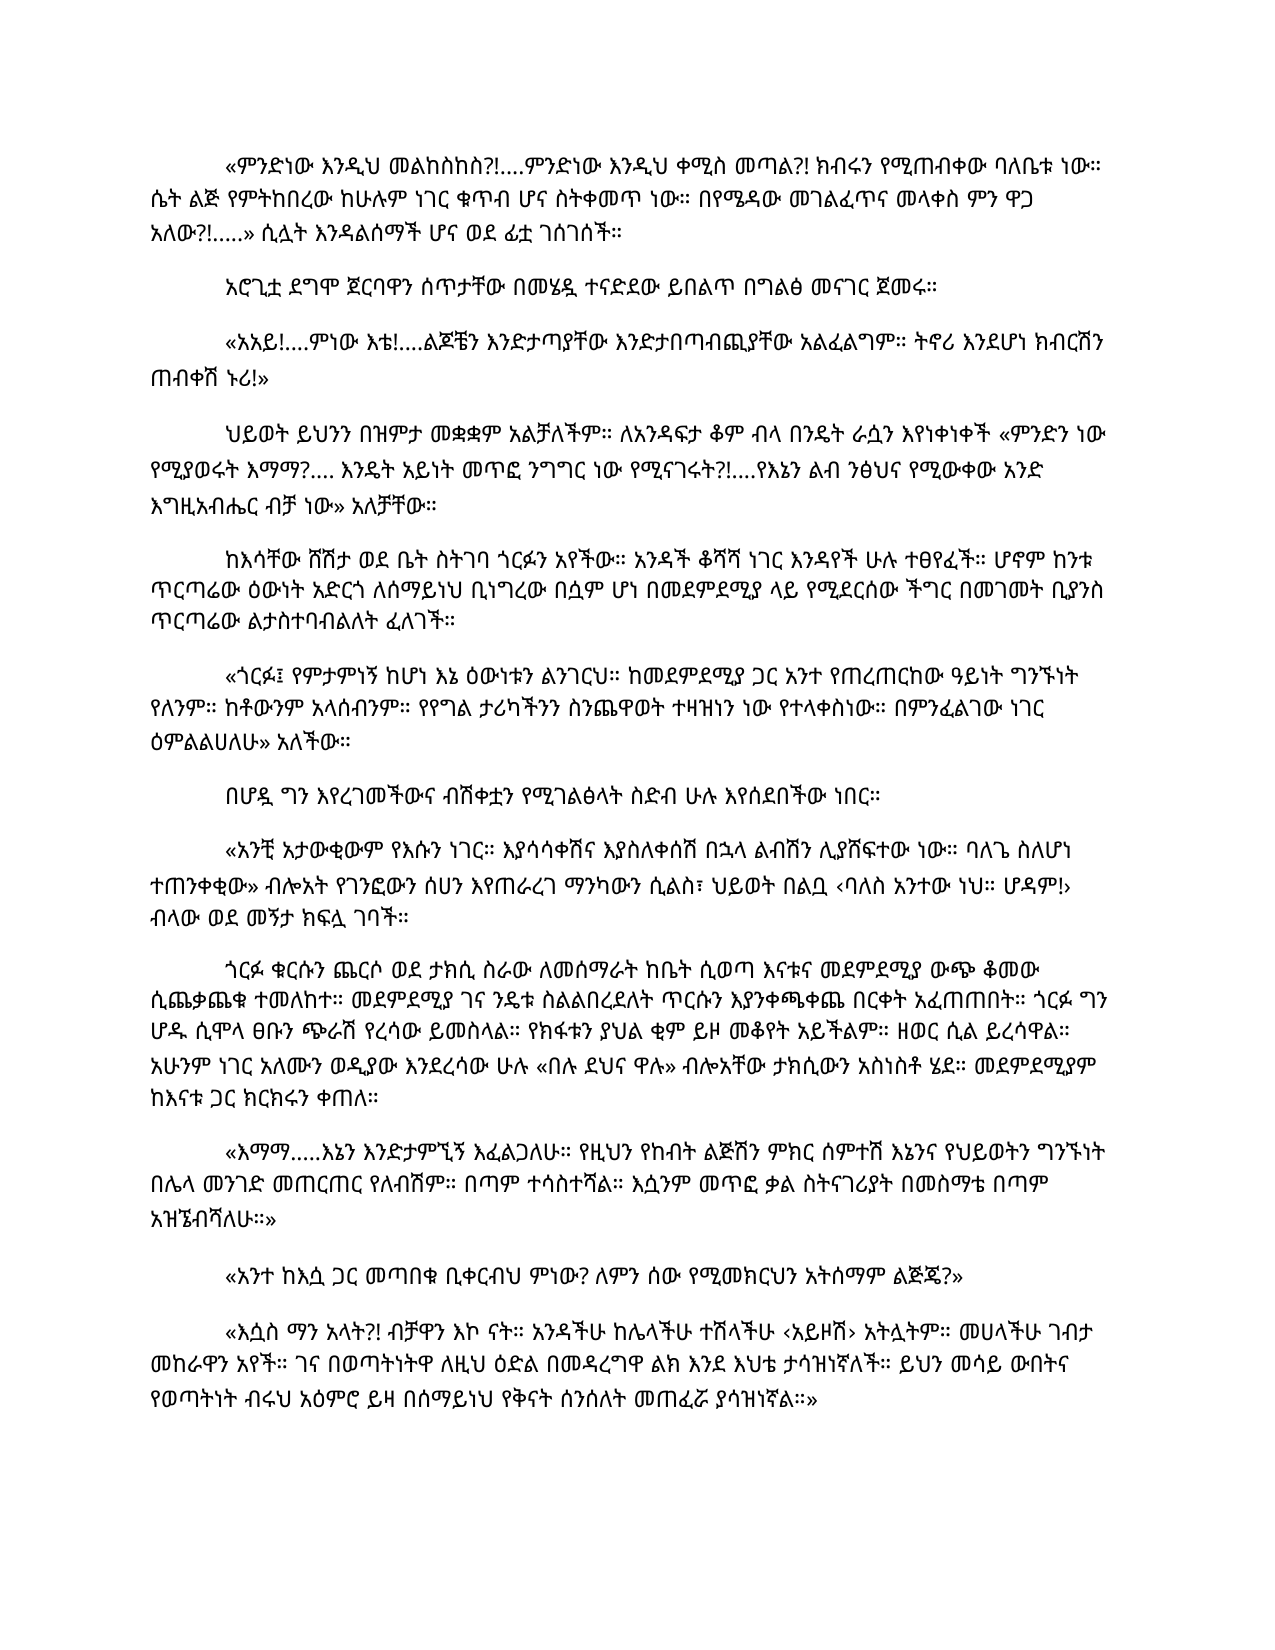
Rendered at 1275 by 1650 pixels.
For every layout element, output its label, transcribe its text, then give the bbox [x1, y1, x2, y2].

text «እማማ.....እኔን እንድታምኚኝ እፈልጋለሁ። የዚህን የከብት ልጅሽን ምክር ሰምተሽ እኔንና የህይወትን ግንኙነት በሌላ መንገድ መጠርጠር የለብሽም። በጣም ተሳስተሻል። እሷንም መጥፎ ቃል ስትናገሪያት በመስማቴ በጣም አዝኜብሻለሁ።» [150, 1136, 1125, 1234]
text ጎርፉ ቁርሱን ጨርሶ ወደ ታክሲ ስራው ለመሰማራት ከቤት ሲወጣ እናቱና መደምደሚያ ውጭ ቆመው ሲጨቃጨቁ ተመለከተ። መደምደሚያ ገና ንዴቱ ስልልበረደለት ጥርሱን እያንቀጫቀጨ በርቀት አፈጠጠበት። ጎርፉ ግን ሆዱ ሲሞላ ፀቡን ጭራሽ የረሳው ይመስላል። የክፋቱን ያህል ቂም ይዞ መቆየት አይችልም። ዘወር ሲል ይረሳዋል። አሁንም ነገር አለሙን ወዲያው እንደረሳው ሁሉ «በሉ ደህና ዋሉ» ብሎአቸው ታክሲውን አስነስቶ ሄደ። መደምደሚያም ከእናቱ ጋር ክርክሩን ቀጠለ። [150, 957, 1125, 1111]
text «ጎርፉ፤ የምታምነኝ ከሆነ እኔ ዕውነቱን ልንገርህ። ከመደምደሚያ ጋር አንተ የጠረጠርከው ዓይነት ግንኙነት የለንም። ከቶውንም አላሰብንም። የየግል ታሪካችንን ስንጨዋወት ተዛዝነን ነው የተላቀስነው። በምንፈልገው ነገር ዕምልልሀለሁ» አለችው። [150, 659, 1125, 757]
text «አንቺ አታውቂውም የእሱን ነገር። እያሳሳቀሽና እያስለቀሰሽ በኋላ ልብሽን ሊያሸፍተው ነው። ባለጌ ስለሆነ ተጠንቀቂው» ብሎአት የገንፎውን ሰሀን እየጠራረገ ማንካውን ሲልስ፣ ህይወት በልቧ ‹ባለስ አንተው ነህ። ሆዳም!› ብላው ወደ መኝታ ክፍሏ ገባች። [150, 834, 1125, 932]
text «ምንድነው እንዲህ መልከስከስ?!....ምንድነው እንዲህ ቀሚስ መጣል?! ክብሩን የሚጠብቀው ባለቤቱ ነው። ሴት ልጅ የምትከበረው ከሁሉም ነገር ቁጥብ ሆና ስትቀመጥ ነው። በየሜዳው መገልፈጥና መላቀስ ምን ዋጋ አለው?!.....» ሲሏት እንዳልሰማች ሆና ወደ ፊቷ ገሰገሰች። [150, 150, 1125, 248]
text «አአይ!....ምነው እቴ!....ልጆቼን እንድታጣያቸው እንድታበጣብጪያቸው አልፈልግም። ትኖሪ እንደሆነ ክብርሽን ጠብቀሽ ኑሪ!» [150, 326, 1125, 393]
text አሮጊቷ ደግሞ ጀርባዋን ሰጥታቸው በመሄዷ ተናድደው ይበልጥ በግልፅ መናገር ጀመሩ። [150, 274, 1125, 301]
text ከእሳቸው ሸሽታ ወደ ቤት ስትገባ ጎርፉን አየችው። አንዳች ቆሻሻ ነገር እንዳየች ሁሉ ተፀየፈች። ሆኖም ከንቱ ጥርጣሬው ዕውነት አድርጎ ለሰማይነህ ቢነግረው በሷም ሆነ በመደምደሚያ ላይ የሚደርሰው ችግር በመገመት ቢያንስ ጥርጣሬው ልታስተባብልለት ፈለገች። [150, 547, 1125, 635]
text «እሷስ ማን አላት?! ብቻዋን እኮ ናት። አንዳችሁ ከሌላችሁ ተሽላችሁ ‹አይዞሽ› አትሏትም። መሀላችሁ ገብታ መከራዋን አየች። ገና በወጣትነትዋ ለዚህ ዕድል በመዳረግዋ ልክ እንደ እህቴ ታሳዝነኛለች። ይህን መሳይ ውበትና የወጣትነት ብሩህ አዕምሮ ይዛ በሰማይነህ የቅናት ሰንሰለት መጠፈሯ ያሳዝነኛል።» [150, 1316, 1125, 1414]
text ህይወት ይህንን በዝምታ መቋቋም አልቻለችም። ለአንዳፍታ ቆም ብላ በንዴት ራሷን እየነቀነቀች «ምንድን ነው የሚያወሩት እማማ?.... እንዴት አይነት መጥፎ ንግግር ነው የሚናገሩት?!....የእኔን ልብ ንፅህና የሚውቀው አንድ እግዚአብሔር ብቻ ነው» አለቻቸው። [150, 418, 1125, 521]
text በሆዷ ግን እየረገመችውና ብሽቀቷን የሚገልፅላት ስድብ ሁሉ እየሰደበችው ነበር። [150, 783, 1125, 809]
text «አንተ ከእሷ ጋር መጣበቁ ቢቀርብህ ምነው? ለምን ሰው የሚመክርህን አትሰማም ልጅጄ?» [150, 1259, 1125, 1291]
